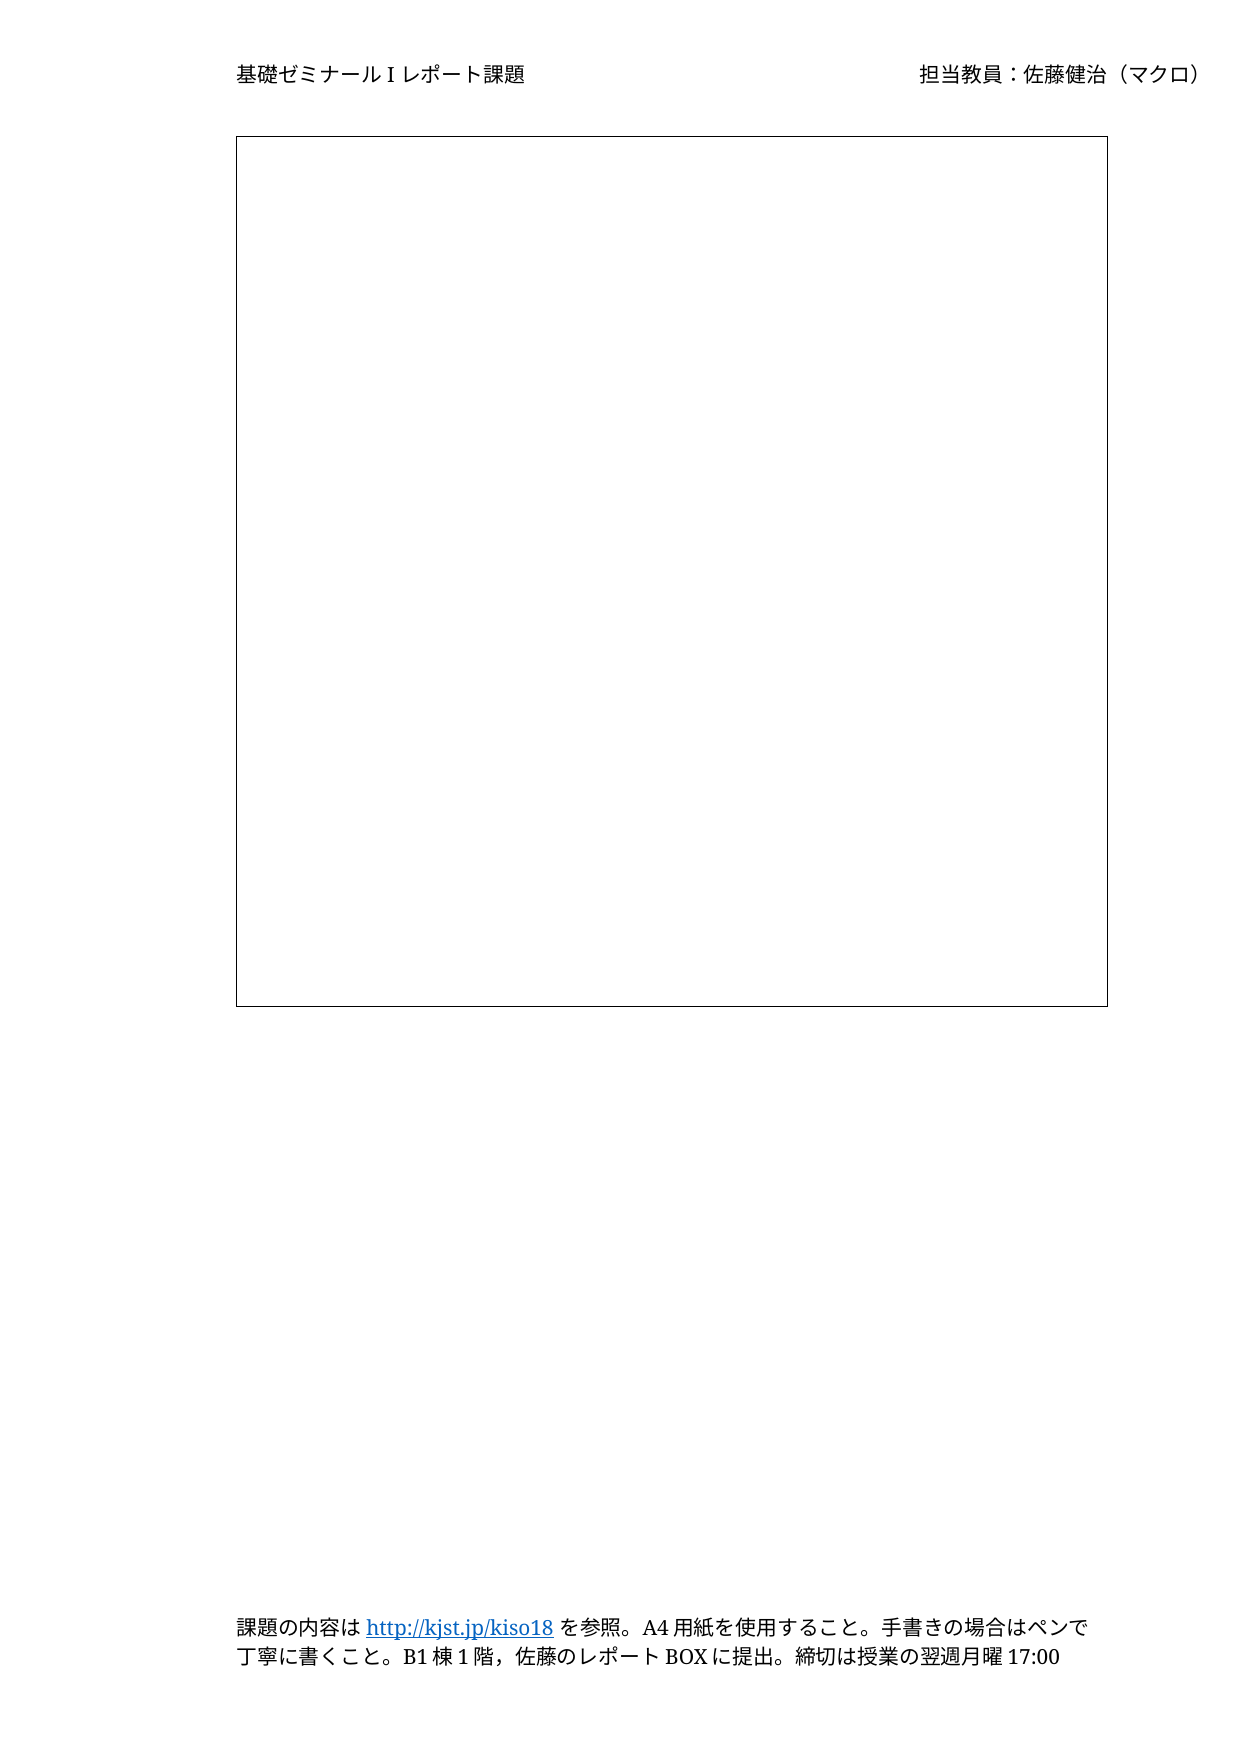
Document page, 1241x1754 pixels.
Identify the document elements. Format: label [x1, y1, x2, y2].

table_cell [237, 137, 1107, 1006]
